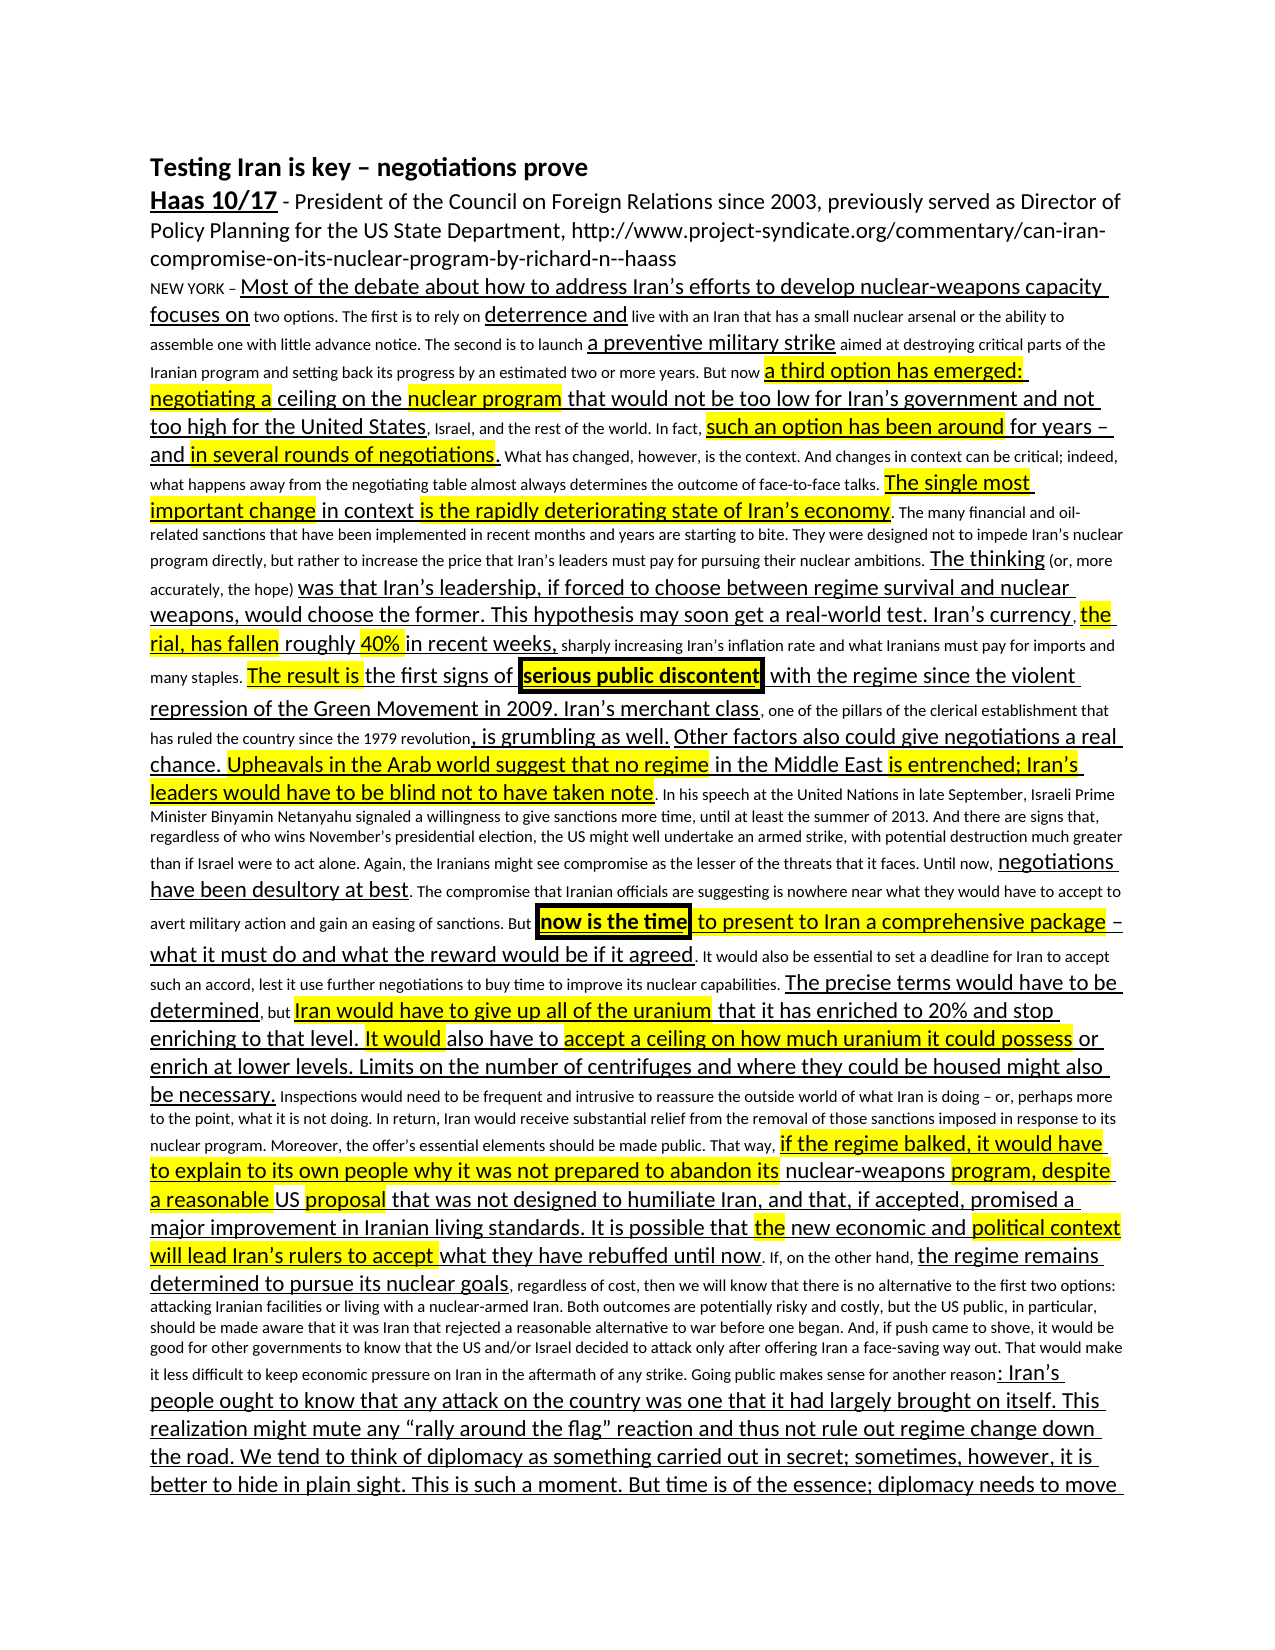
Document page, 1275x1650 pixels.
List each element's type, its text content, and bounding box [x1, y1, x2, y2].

subtitle Testing Iran is key – negotiations prove [150, 150, 1125, 183]
text Haas 10/17 - President of the Council on Foreign Relations since 2003, previously served as Director of Policy Planning for the US State Department, http://www.project-syndicate.org/commentary/can-iran-compromise-on-its-nuclear-program-by-richard-n--haass [150, 183, 1125, 272]
